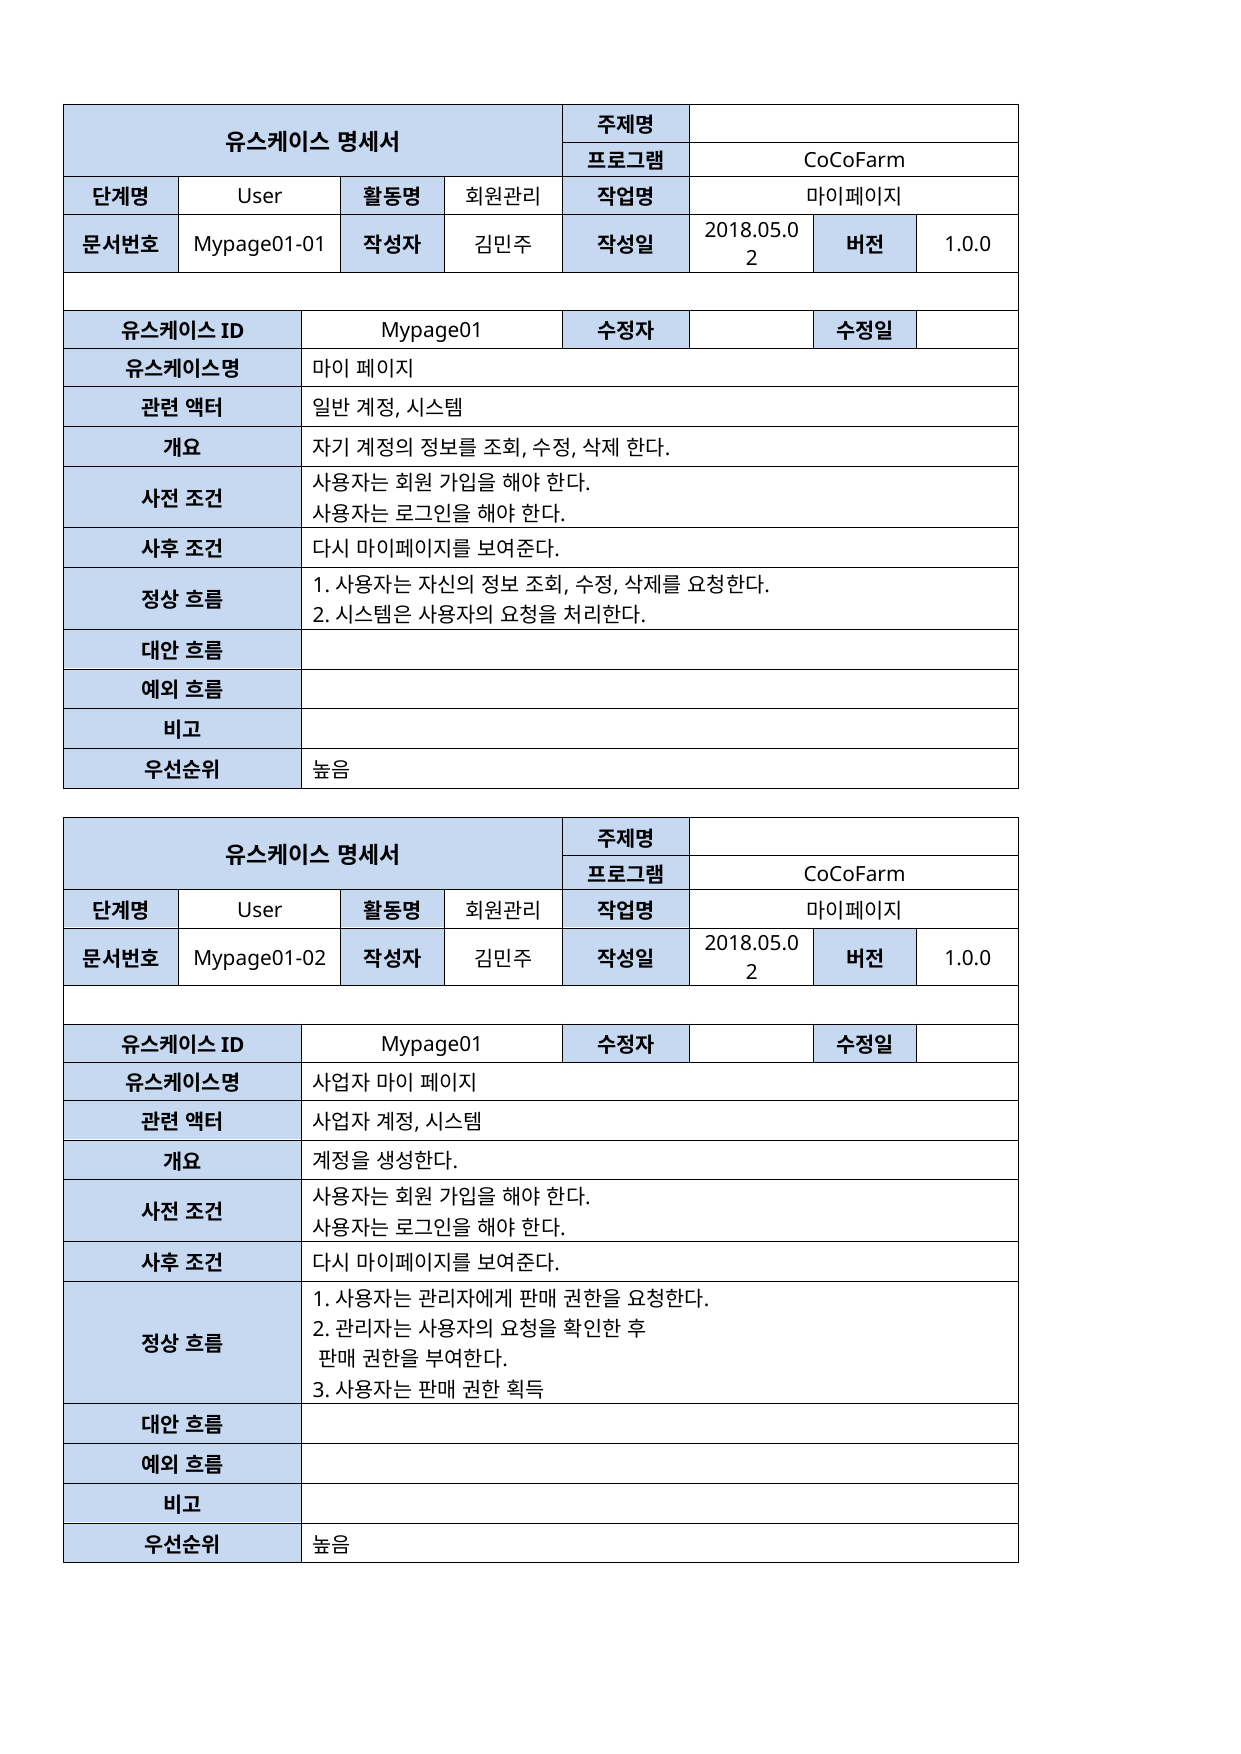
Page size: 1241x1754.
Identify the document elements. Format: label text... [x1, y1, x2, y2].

table_header 주제명 [563, 818, 689, 855]
table_cell 단계명 [64, 177, 178, 214]
table_cell 자기 계정의 정보를 조회, 수정, 삭제 한다. [302, 427, 1018, 466]
table_header [690, 818, 1018, 855]
table_cell 유스케이스명 [64, 1063, 301, 1100]
table_cell 작업명 [563, 890, 689, 927]
table_cell 수정일 [814, 311, 916, 348]
table_cell 관련 액터 [64, 1101, 301, 1139]
table_cell 관련 액터 [64, 387, 301, 426]
table_cell 사용자는 회원 가입을 해야 한다. 사용자는 로그인을 해야 한다. [302, 1180, 1018, 1241]
table_cell 사후 조건 [64, 528, 301, 567]
table_cell 활동명 [341, 177, 444, 214]
table_cell 개요 [64, 1141, 301, 1179]
table_cell 김민주 [445, 215, 562, 272]
table_cell [917, 311, 1018, 348]
table_header 유스케이스 명세서 [64, 818, 562, 889]
table_cell [690, 1025, 813, 1062]
table_cell 1. 사용자는 자신의 정보 조회, 수정, 삭제를 요청한다. 2. 시스템은 사용자의 요청을 처리한다. [302, 568, 1018, 629]
table_cell 유스케이스ID [64, 1025, 301, 1062]
table_header 유스케이스 명세서 [64, 105, 562, 176]
table_cell 작성자 [341, 215, 444, 272]
table_cell 회원관리 [445, 890, 562, 927]
table_cell 수정자 [563, 1025, 689, 1062]
table_cell [302, 1404, 1018, 1443]
table_cell 작성자 [341, 929, 444, 985]
table_cell 프로그램 [563, 143, 689, 176]
table_cell 개요 [64, 427, 301, 466]
table_cell User [179, 177, 340, 214]
table_cell 마이페이지 [690, 177, 1018, 214]
table_cell [302, 630, 1018, 668]
table_cell 1.0.0 [917, 215, 1018, 272]
table_cell 작업명 [563, 177, 689, 214]
table_cell 수정일 [814, 1025, 916, 1062]
table_cell 프로그램 [563, 856, 689, 889]
table_cell 작성일 [563, 929, 689, 985]
table_cell 비고 [64, 709, 301, 748]
table_cell [917, 1025, 1018, 1062]
table_cell 작성일 [563, 215, 689, 272]
table_cell 마이 페이지 [302, 349, 1018, 386]
table_cell 예외 흐름 [64, 670, 301, 708]
table_cell Mypage01-01 [179, 215, 340, 272]
table_cell 다시 마이페이지를 보여준다. [302, 528, 1018, 567]
table_cell 비고 [64, 1484, 301, 1522]
table_cell 사전 조건 [64, 467, 301, 527]
table_cell 마이페이지 [690, 890, 1018, 927]
table_cell 대안 흐름 [64, 630, 301, 668]
table_cell 사용자는 회원 가입을 해야 한다. 사용자는 로그인을 해야 한다. [302, 467, 1018, 527]
table_cell Mypage01-02 [179, 929, 340, 985]
table_cell 정상 흐름 [64, 568, 301, 629]
table_header 주제명 [563, 105, 689, 142]
table_cell 2018.05.02 [690, 929, 813, 985]
table_cell User [179, 890, 340, 927]
table_cell 김민주 [445, 929, 562, 985]
table_cell 사업자 계정, 시스템 [302, 1101, 1018, 1139]
table_cell 일반 계정, 시스템 [302, 387, 1018, 426]
table_cell 우선순위 [64, 1524, 301, 1562]
table_cell Mypage01 [302, 1025, 562, 1062]
table_cell 정상 흐름 [64, 1282, 301, 1403]
table_cell 사업자 마이 페이지 [302, 1063, 1018, 1100]
table_cell 버전 [814, 215, 916, 272]
table_cell 예외 흐름 [64, 1444, 301, 1483]
table_cell [64, 986, 1018, 1023]
table_cell Mypage01 [302, 311, 562, 348]
table_cell CoCoFarm [690, 143, 1018, 176]
table_cell 버전 [814, 929, 916, 985]
table_cell 단계명 [64, 890, 178, 927]
table_cell 문서번호 [64, 929, 178, 985]
table_cell 1.0.0 [917, 929, 1018, 985]
table_cell 사후 조건 [64, 1242, 301, 1281]
table_cell 1. 사용자는 관리자에게 판매 권한을 요청한다. 2. 관리자는 사용자의 요청을 확인한 후 판매 권한을 부여한다. 3. 사용자는 판매 권한 획득 [302, 1282, 1018, 1403]
table_cell 높음 [302, 749, 1018, 788]
table_cell 대안 흐름 [64, 1404, 301, 1443]
table_cell [302, 1444, 1018, 1483]
table_cell 유스케이스ID [64, 311, 301, 348]
table_cell CoCoFarm [690, 856, 1018, 889]
table_cell [302, 709, 1018, 748]
table_cell [690, 311, 813, 348]
table_cell [64, 273, 1018, 310]
table_cell 회원관리 [445, 177, 562, 214]
table_cell 수정자 [563, 311, 689, 348]
table_cell [302, 1484, 1018, 1522]
table_cell [302, 670, 1018, 708]
table_cell 다시 마이페이지를 보여준다. [302, 1242, 1018, 1281]
table_cell 2018.05.02 [690, 215, 813, 272]
table_cell 유스케이스명 [64, 349, 301, 386]
table_cell 높음 [302, 1524, 1018, 1562]
table_cell 우선순위 [64, 749, 301, 788]
table_cell 계정을 생성한다. [302, 1141, 1018, 1179]
table_cell 문서번호 [64, 215, 178, 272]
table_header [690, 105, 1018, 142]
table_cell 사전 조건 [64, 1180, 301, 1241]
table_cell 활동명 [341, 890, 444, 927]
